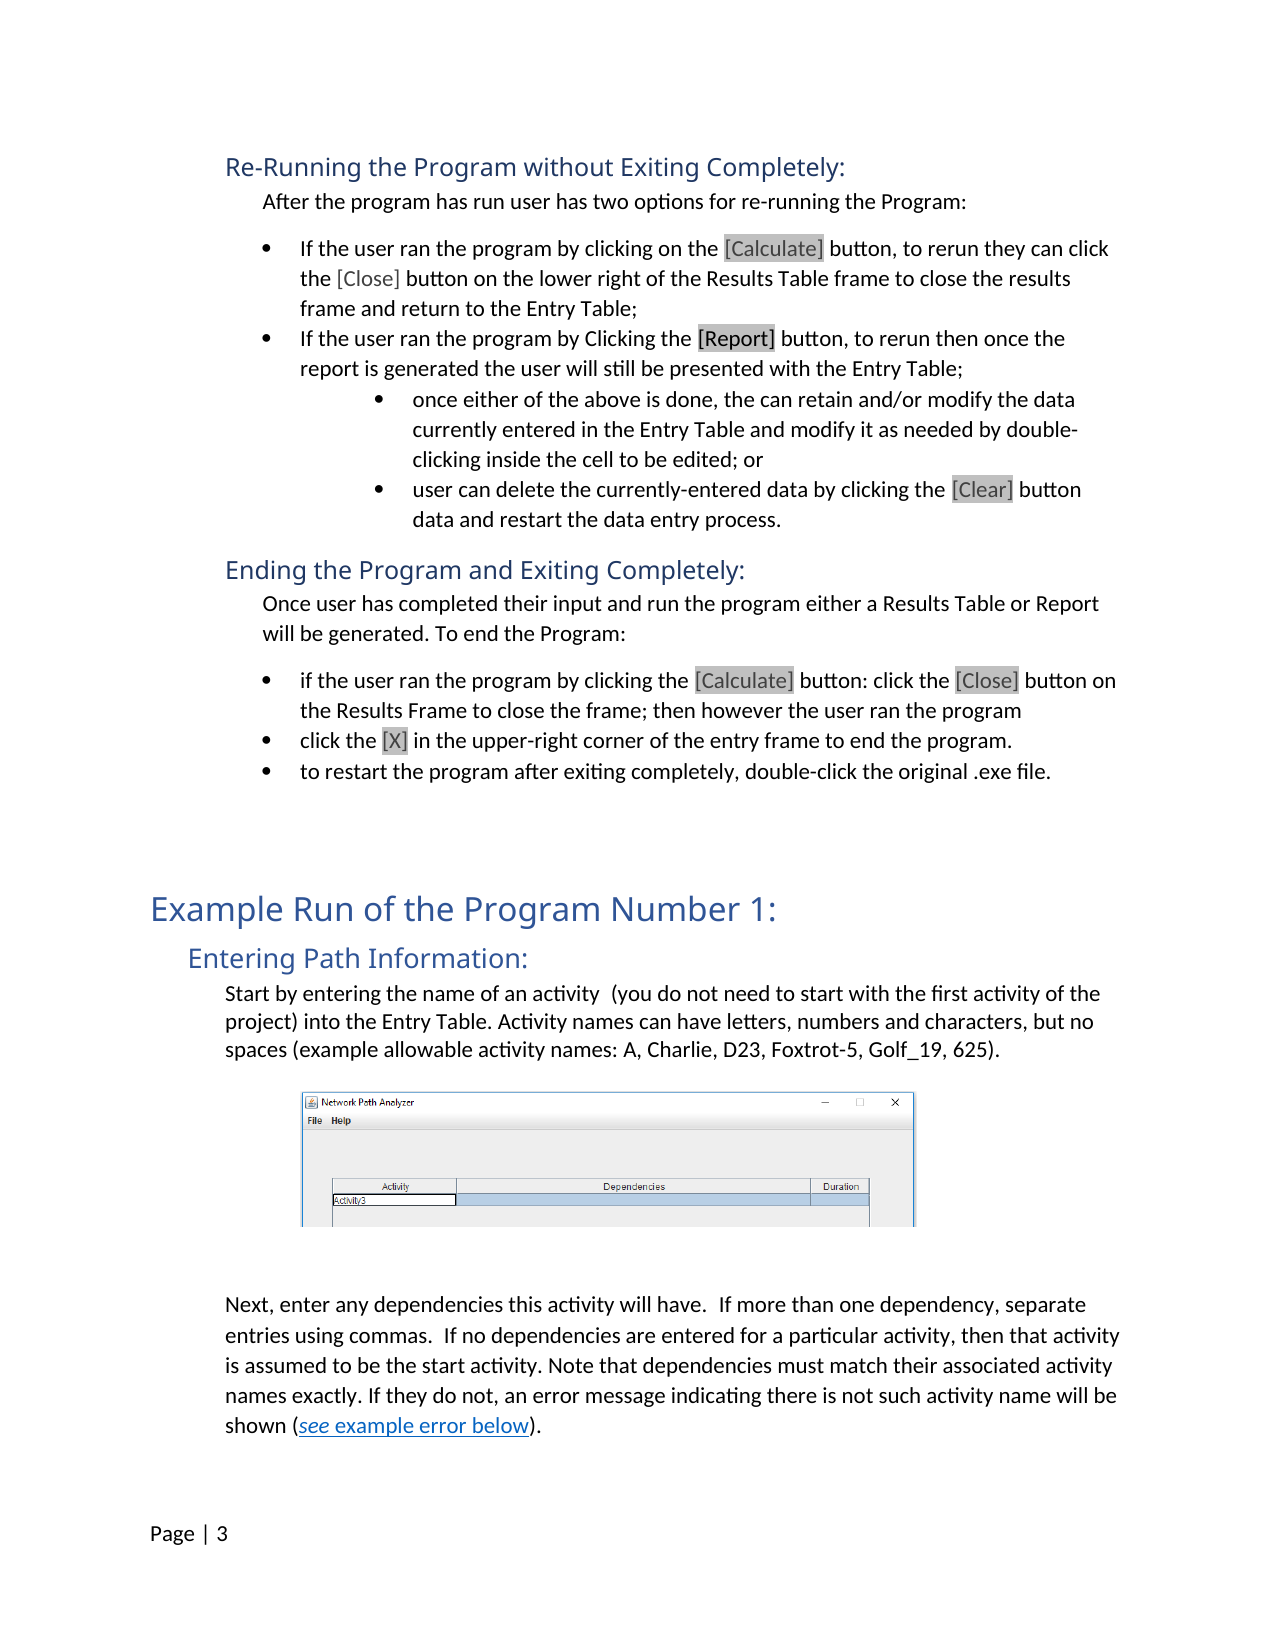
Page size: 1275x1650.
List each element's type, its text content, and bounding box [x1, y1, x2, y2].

subtitle Re-Running the Program without Exiting Completely: [150, 150, 1125, 184]
subtitle Example Run of the Program Number 1: [150, 886, 1125, 931]
list once either of the above is done, the can retain and/or modify the data currently entered in the Entry Table and modify it as needed by double-clicking inside the cell to be edited; or [375, 385, 1125, 473]
text Next, enter any dependencies this activity will have. If more than one dependency, separate entries using commas. If no dependencies are entered for a particular activity, then that activity is assumed to be the start activity. Note that dependencies must match their associated activity names exactly. If they do not, an error message indicating there is not such activity name will be shown (see example error below). [225, 1291, 1125, 1439]
text After the program has run user has two options for re-running the Program: [262, 187, 1125, 215]
list user can delete the currently-entered data by clicking the [Clear] button data and restart the data entry process. [375, 475, 1125, 533]
list click the [X] in the upper-right corner of the entry frame to end the program. [408, 727, 1125, 755]
list If the user ran the program by Clicking the [Report] button, to rerun then once the report is generated the user will still be presented with the Entry Table; [262, 324, 1125, 382]
list If the user ran the program by clicking on the [Calculate] button, to rerun they can click the [Close] button on the lower right of the Results Table frame to close the results frame and return to the Entry Table; [262, 234, 1125, 322]
list if the user ran the program by clicking the [Calculate] button: click the [Close] button on the Results Frame to close the frame; then however the user ran the program [262, 666, 1125, 724]
list to restart the program after exiting completely, double-click the original .exe file. [262, 757, 1125, 785]
subtitle Ending the Program and Exiting Completely: [150, 552, 1125, 586]
text Once user has completed their input and run the program either a Results Table or Report will be generated. To end the Program: [262, 589, 1125, 647]
subtitle Entering Path Information: [187, 939, 1125, 976]
text Start by entering the name of an activity (you do not need to start with the first activity of the project) into the Entry Table. Activity names can have letters, numbers and characters, but no spaces (example allowable activity names: A, Charlie, D23, Foxtrot-5, Golf_19, 625). [225, 979, 1125, 1063]
